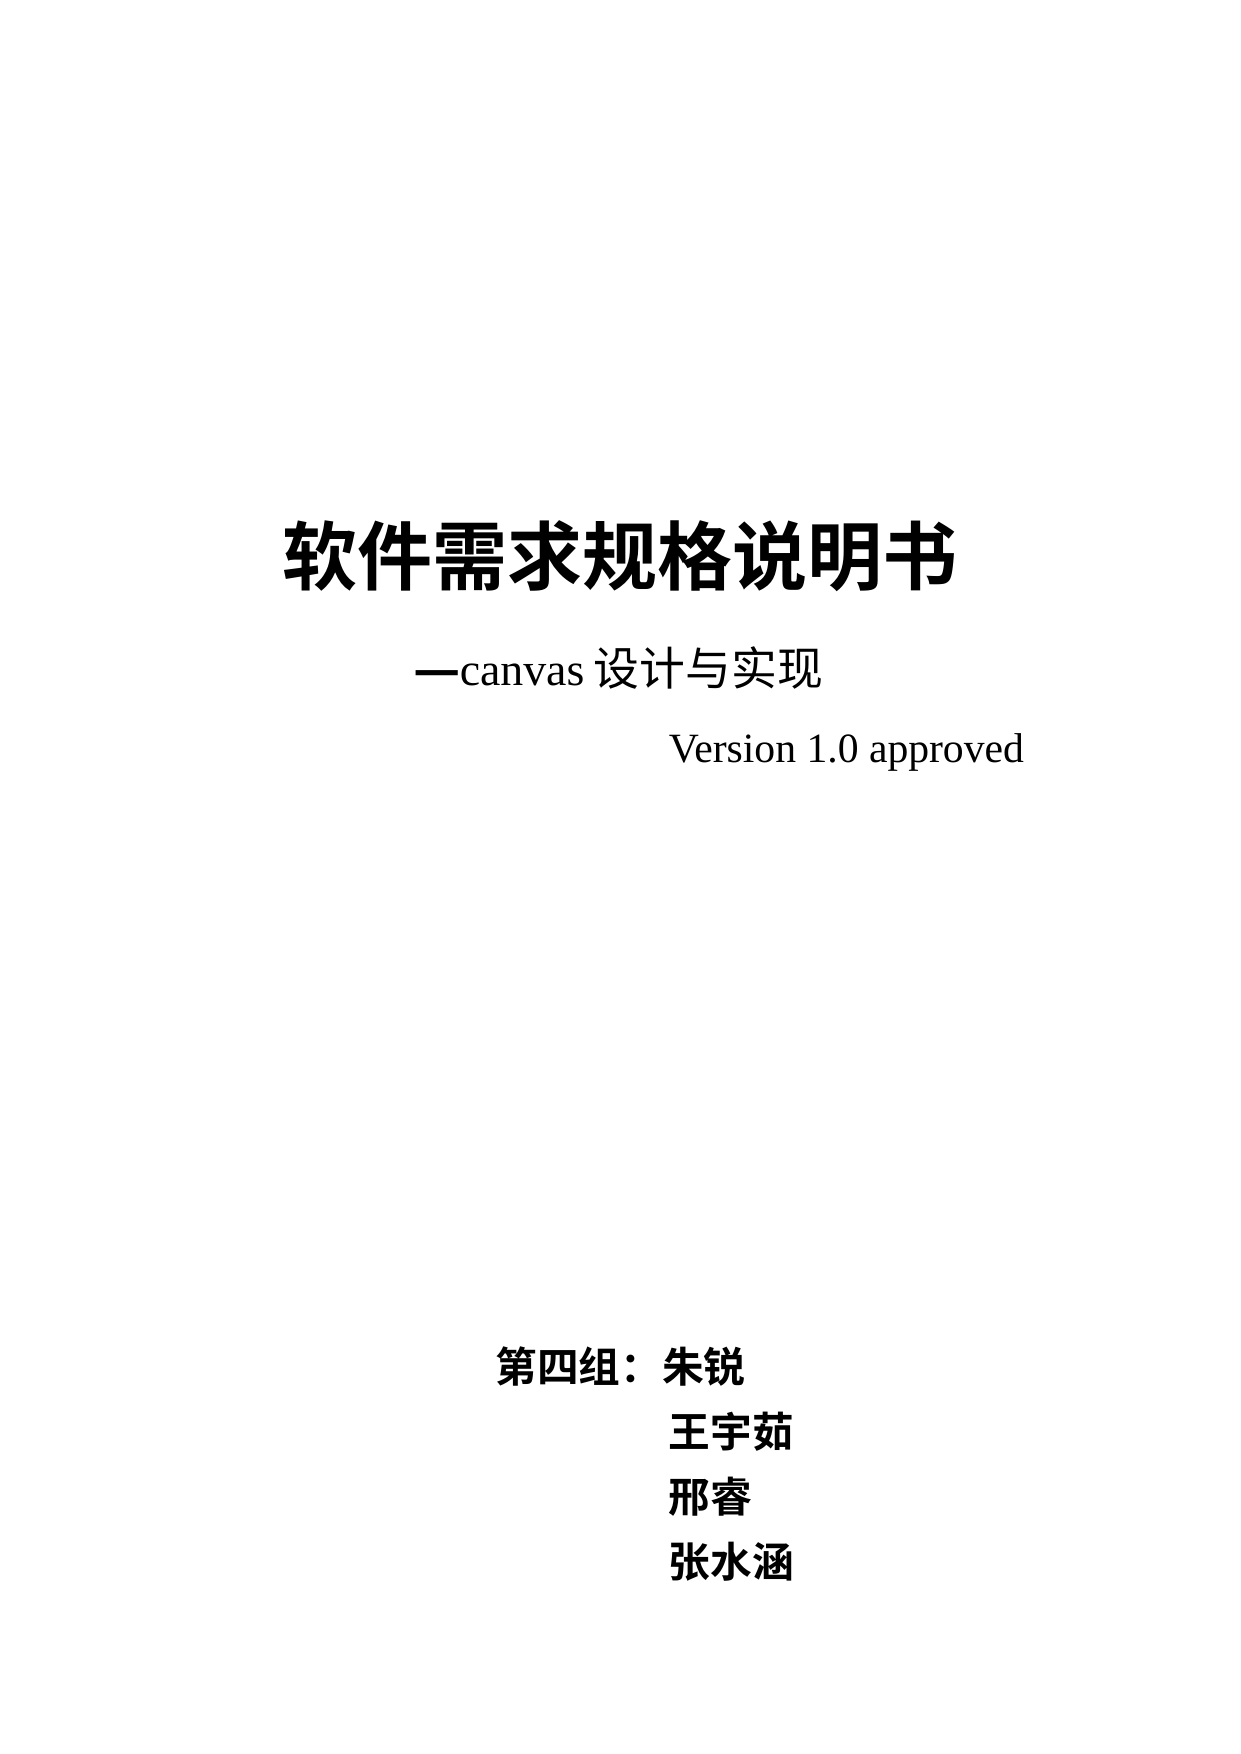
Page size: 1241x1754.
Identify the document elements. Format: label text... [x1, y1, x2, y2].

text 软件需求规格说明书 [187, 487, 1053, 617]
text 王宇茹 [625, 1397, 1053, 1462]
text —canvas设计与实现 [187, 617, 1053, 714]
text Version 1.0 approved [625, 714, 1053, 779]
text 邢睿 [625, 1462, 1053, 1527]
text 张水涵 [625, 1527, 1053, 1592]
text 第四组：朱锐 [187, 1332, 1053, 1397]
